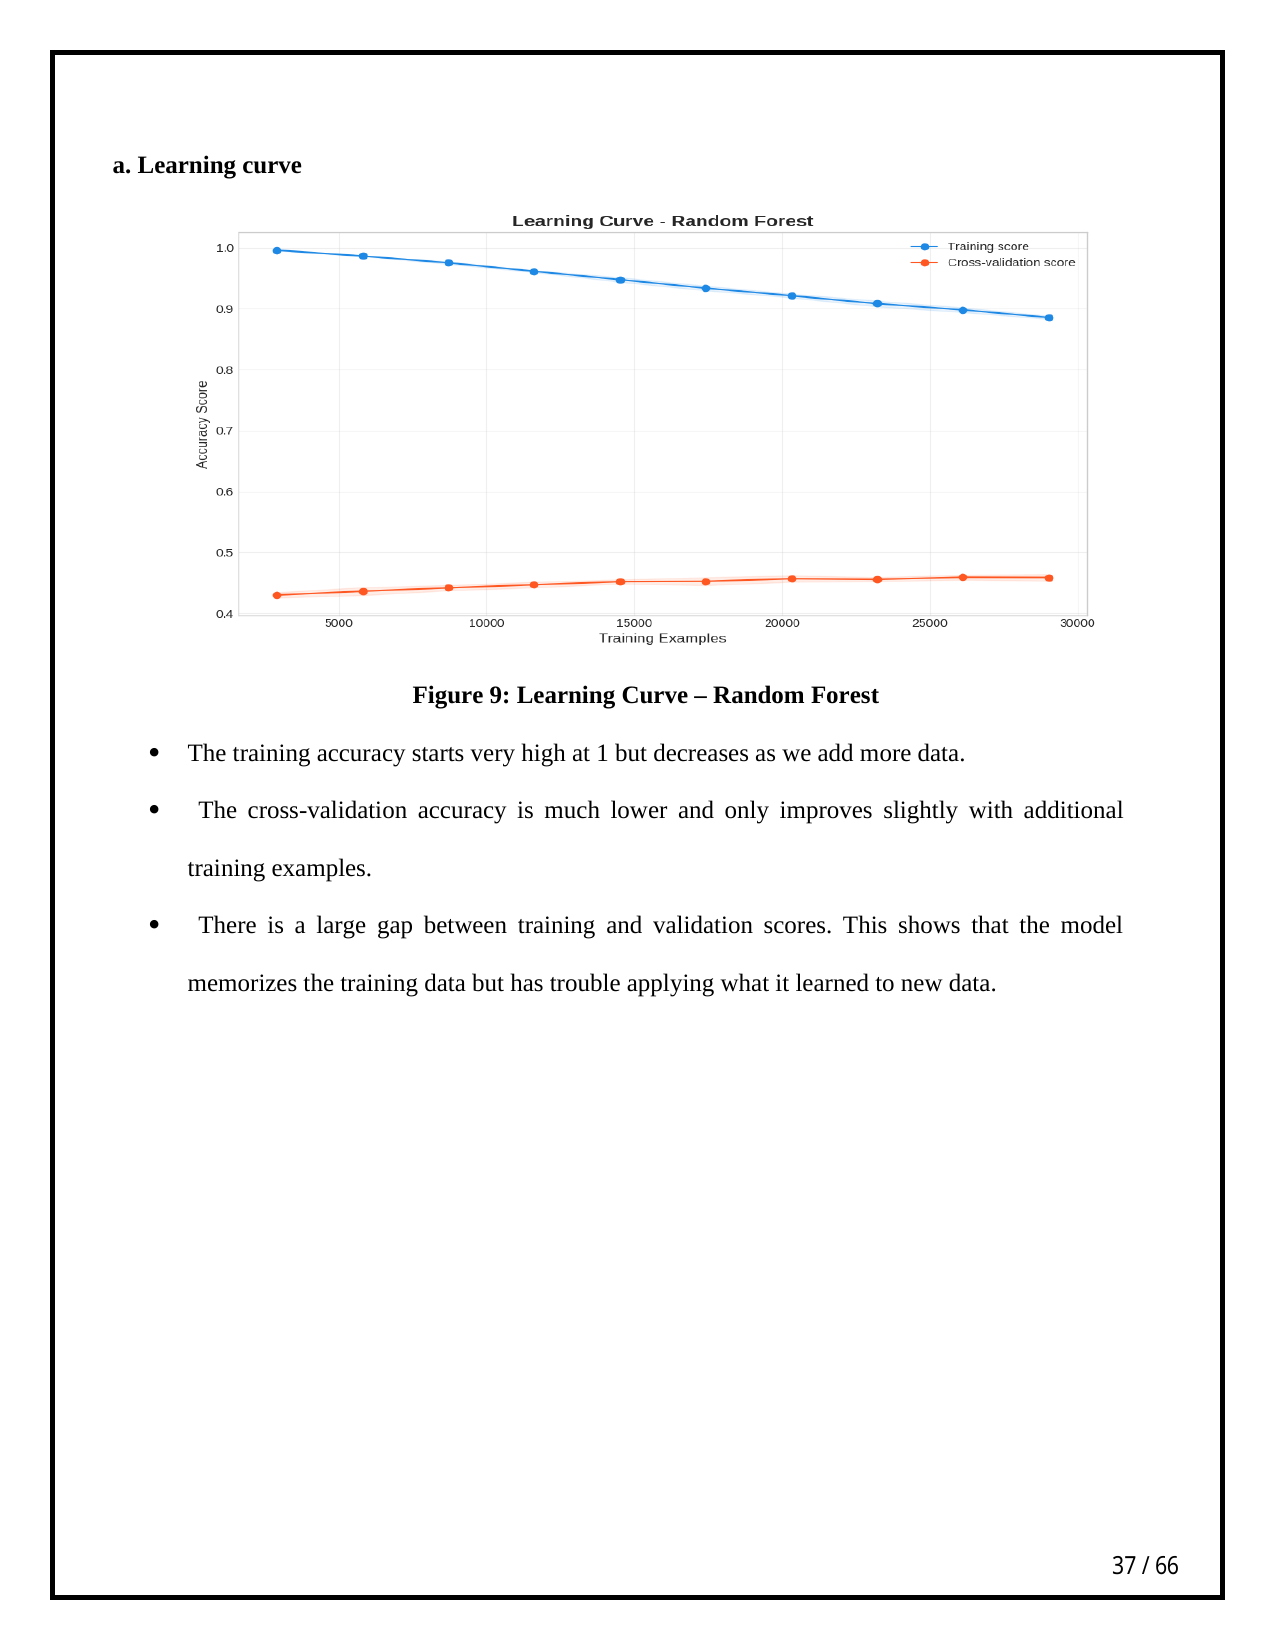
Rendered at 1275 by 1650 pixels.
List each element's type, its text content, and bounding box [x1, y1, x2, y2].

text Figure 9: Learning Curve – Random Forest [337, 680, 1116, 709]
list There is a large gap between training and validation scores. This shows that the model memorizes the training data but has trouble applying what it learned to new data. [150, 910, 1125, 997]
text a. Learning curve [112, 150, 1162, 179]
picture [187, 207, 1104, 652]
list The training accuracy starts very high at 1 but decreases as we add more data. [150, 738, 1125, 767]
list The cross-validation accuracy is much lower and only improves slightly with additional training examples. [150, 795, 1125, 882]
